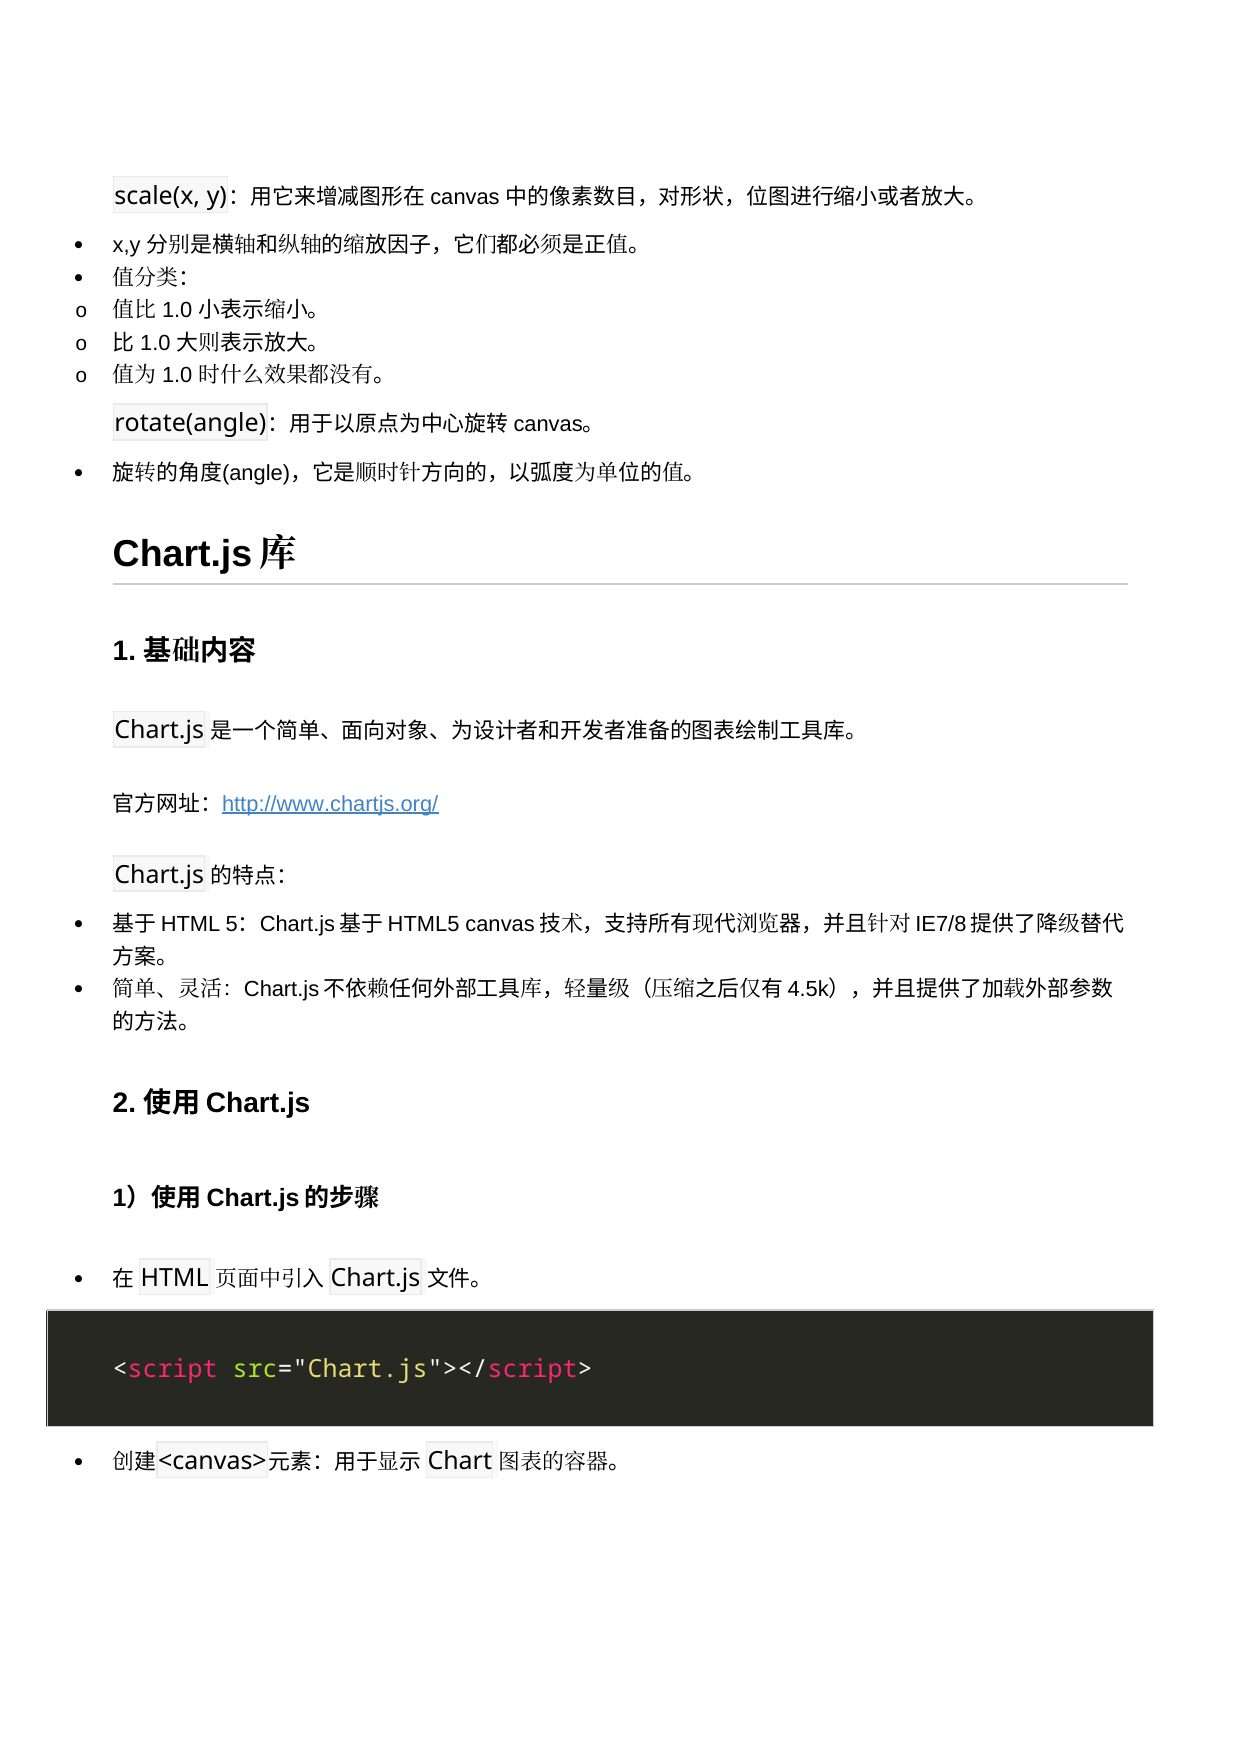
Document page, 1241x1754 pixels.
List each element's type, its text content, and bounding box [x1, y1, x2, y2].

text scale(x, y)：用它来增减图形在 canvas 中的像素数目，对形状，位图进行缩小或者放大。 [112, 162, 1128, 227]
list 值为 1.0 时什么效果都没有。 [75, 357, 1128, 389]
list 在HTML页面中引入Chart.js文件。 [75, 1244, 1128, 1309]
list 基于HTML 5：Chart.js基于HTML5 canvas技术，支持所有现代浏览器，并且针对IE7/8提供了降级替代方案。 [75, 906, 1128, 971]
subtitle 1）使用Chart.js的步骤 [112, 1163, 1128, 1228]
subtitle Chart.js库 [112, 518, 1128, 585]
text 官方网址：http://www.chartjs.org/ [112, 785, 1128, 818]
text Chart.js是一个简单、面向对象、为设计者和开发者准备的图表绘制工具库。 [112, 697, 1128, 762]
list x,y 分别是横轴和纵轴的缩放因子，它们都必须是正值。 [75, 227, 1128, 259]
list 值比 1.0 小表示缩小。 [75, 292, 1128, 324]
text <script src="Chart.js"></script> [48, 1311, 1153, 1426]
list 旋转的角度(angle)，它是顺时针方向的，以弧度为单位的值。 [75, 454, 1128, 487]
subtitle 2. 使用Chart.js [112, 1067, 1128, 1132]
list 简单、灵活：Chart.js不依赖任何外部工具库，轻量级（压缩之后仅有4.5k），并且提供了加载外部参数的方法。 [75, 971, 1128, 1036]
subtitle 1. 基础内容 [112, 616, 1128, 681]
list 创建<canvas>元素：用于显示Chart图表的容器。 [75, 1427, 1128, 1492]
text rotate(angle)：用于以原点为中心旋转 canvas。 [112, 389, 1128, 454]
list 比 1.0 大则表示放大。 [75, 324, 1128, 357]
list 值分类： [75, 259, 1128, 292]
text Chart.js的特点： [112, 841, 1128, 906]
